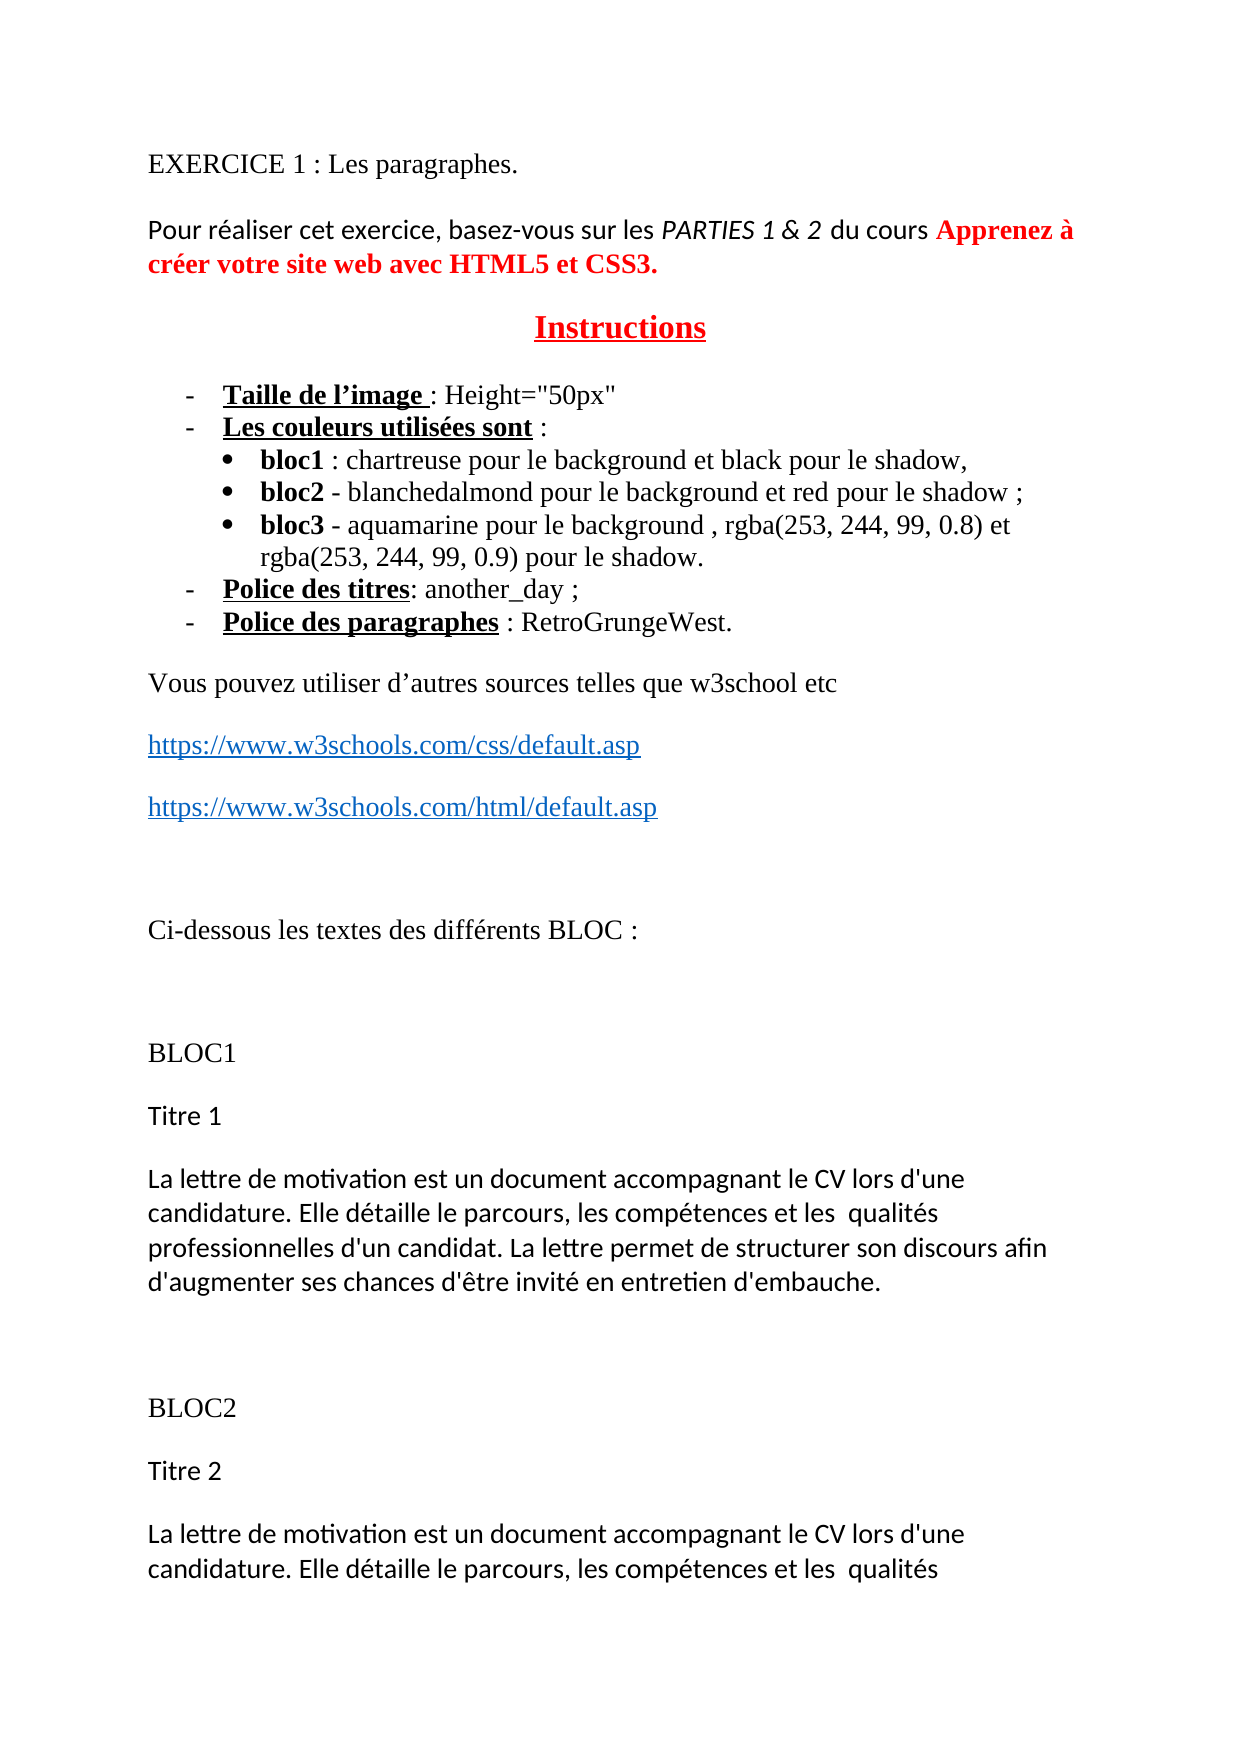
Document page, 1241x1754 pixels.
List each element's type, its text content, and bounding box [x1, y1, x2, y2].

list Police des titres: another_day ; [185, 573, 1093, 605]
text BLOC2 [148, 1391, 1093, 1424]
text Pour réaliser cet exercice, basez-vous sur les PARTIES 1 & 2 du cours Apprenez à créer votre site web avec HTML5 et CSS3. [148, 212, 1093, 307]
list bloc3 - aquamarine pour le background , rgba(253, 244, 99, 0.8) et rgba(253, 244, 99, 0.9) pour le shadow. [223, 508, 1093, 573]
text Vous pouvez utiliser d’autres sources telles que w3school etc [148, 667, 1093, 699]
text Ci-dessous les textes des différents BLOC : [148, 913, 1093, 945]
text BLOC1 [148, 1036, 1093, 1068]
text https://www.w3schools.com/html/default.asp [148, 790, 1093, 822]
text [148, 1516, 1093, 1585]
list bloc2 - blanchedalmond pour le background et red pour le shadow ; [223, 475, 1093, 508]
text Titre 1 [148, 1097, 1093, 1132]
text https://www.w3schools.com/css/default.asp [148, 728, 1093, 761]
text Instructions [148, 307, 1093, 346]
list Taille de l’image : Height="50px" [185, 378, 1093, 410]
list bloc1 : chartreuse pour le background et black pour le shadow, [223, 443, 1093, 475]
text EXERCICE 1 : Les paragraphes. [148, 148, 1093, 180]
list Les couleurs utilisées sont : [185, 410, 1093, 443]
list Police des paragraphes : RetroGrungeWest. [185, 605, 1093, 637]
text Titre 2 [148, 1453, 1093, 1487]
